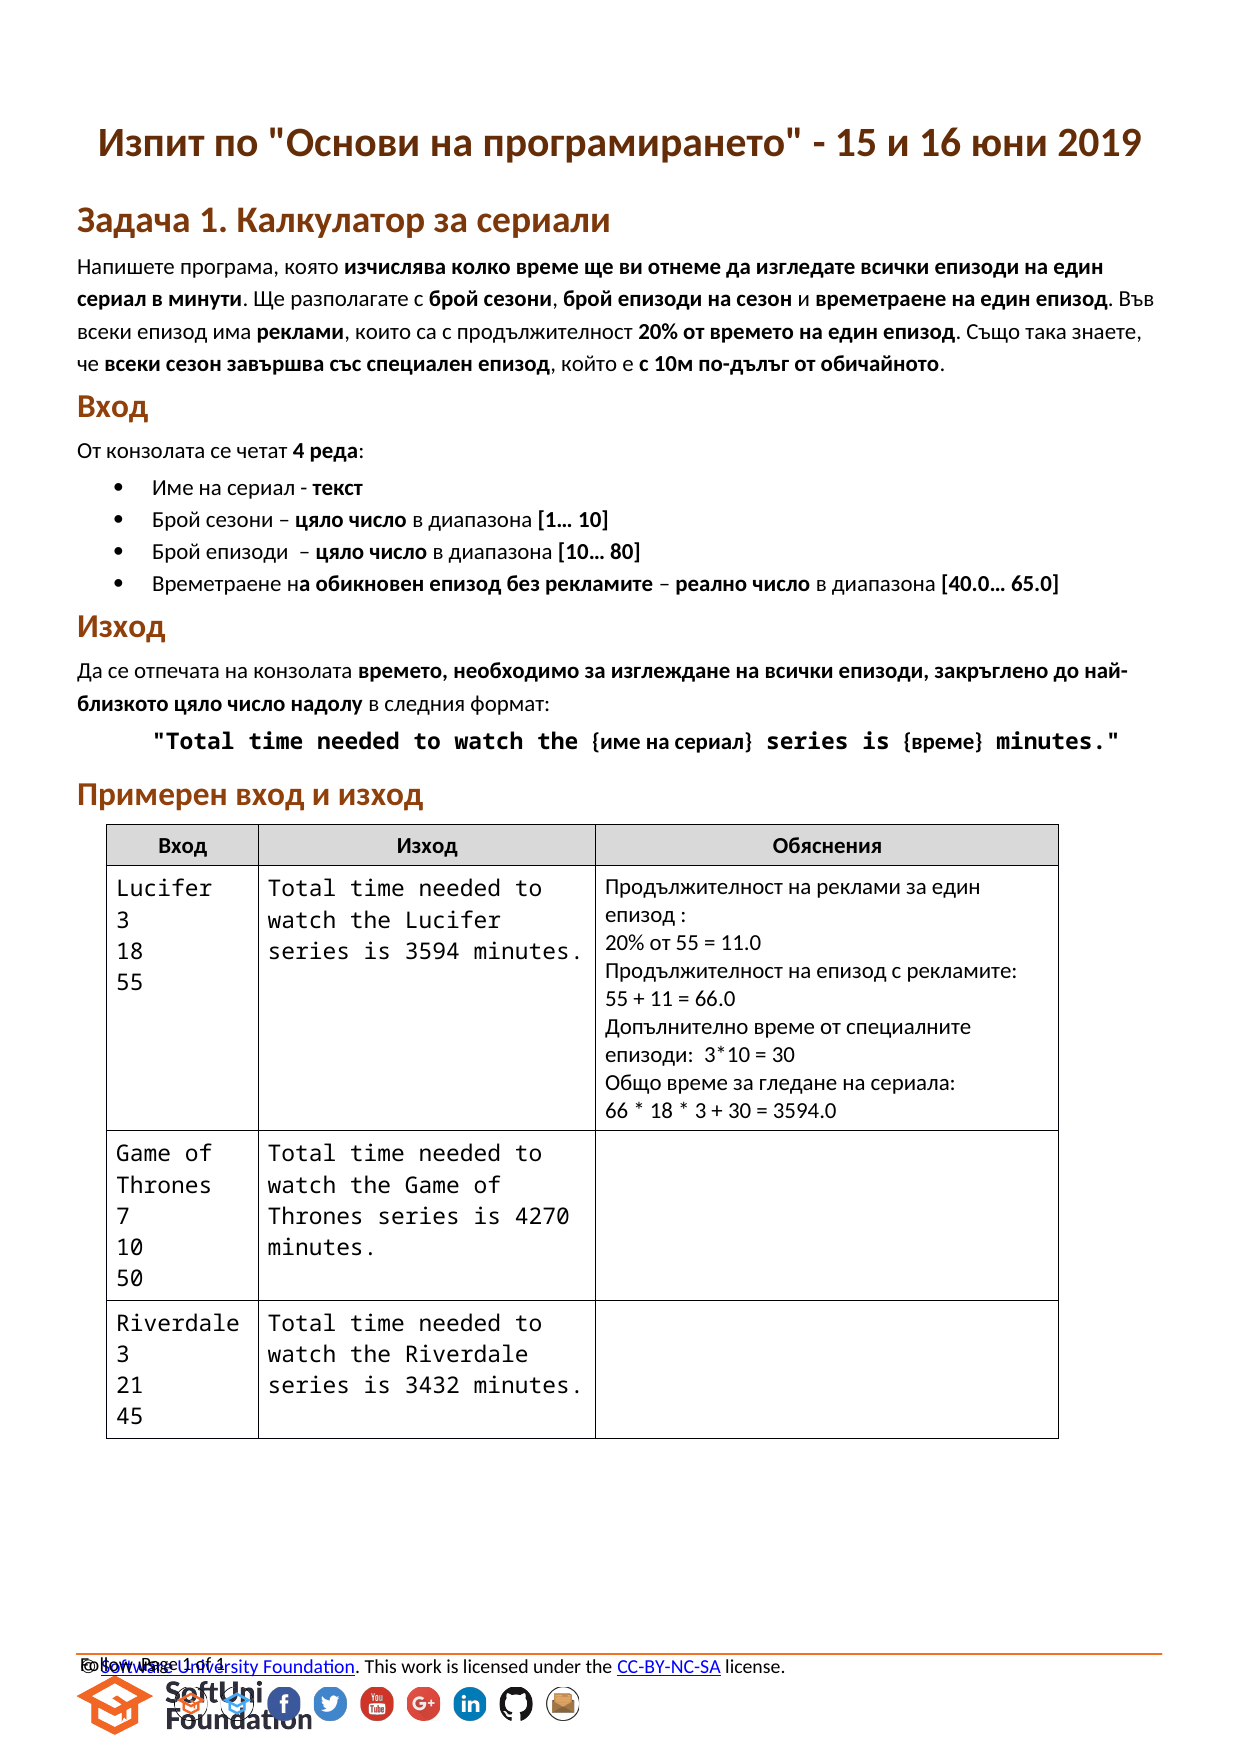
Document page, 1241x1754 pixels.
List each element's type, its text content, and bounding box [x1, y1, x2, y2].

picture [313, 1687, 347, 1721]
list Брой сезони – цяло число в диапазона [1… 10] [114, 505, 1163, 533]
subtitle Изход [77, 606, 1163, 646]
text Напишете програма, която изчислява колко време ще ви отнеме да изгледате всички епизоди на един сериал в минути. Ще разполагате с брой сезони, брой епизоди на сезон и времетраене на един епизод. Във всеки епизод има реклами, които са с продължителност 20% от времето на един епизод. Също така знаете, че всеки сезон завършва със специален епизод, който е с 10м по-дълъг от обичайното. [77, 252, 1163, 377]
picture [407, 1687, 441, 1721]
list Времетраене на обикновен епизод без рекламите – реално число в диапазона [40.0… 65.0] [114, 569, 1163, 597]
text От конзолата се четат 4 реда: [77, 436, 1163, 464]
picture [360, 1687, 394, 1721]
picture [477, 1711, 487, 1721]
table_cell Lucifer 3 18 55 [107, 866, 258, 1130]
picture [453, 1687, 463, 1697]
table_cell Riverdale 3 21 45 [107, 1301, 258, 1437]
subtitle Вход [77, 385, 1163, 426]
table_cell Total time needed to watch the Riverdale series is 3432 minutes. [259, 1301, 595, 1437]
table_cell [596, 1131, 1058, 1299]
table_header Изход [259, 825, 595, 865]
list Име на сериал - текст [114, 473, 1163, 501]
subtitle Задача 1. Калкулатор за сериали [77, 196, 1163, 241]
table_cell Total time needed to watch the Game of Thrones series is 4270 minutes. [259, 1131, 595, 1299]
text "Total time needed to watch the {име на сериал} series is {време} minutes." [77, 725, 1163, 756]
picture [477, 1687, 487, 1697]
subtitle Примерен вход и изход [77, 773, 1163, 814]
table_header Вход [107, 825, 258, 865]
table_cell Total time needed to watch the Lucifer series is 3594 minutes. [259, 866, 595, 1130]
table_header Обяснения [596, 825, 1058, 865]
picture [76, 1675, 312, 1735]
text Да се отпечата на конзолата времето, необходимо за изглеждане на всички епизоди, закръглено до най-близкото цяло число надолу в следния формат: [77, 656, 1163, 717]
picture [453, 1711, 463, 1721]
picture [499, 1687, 533, 1721]
picture [546, 1687, 580, 1721]
list Брой епизоди – цяло число в диапазона [10… 80] [114, 537, 1163, 565]
subtitle Изпит по "Основи на програмирането" - 15 и 16 юни 2019 [77, 116, 1163, 167]
picture [468, 1701, 479, 1711]
table_cell [596, 1301, 1058, 1437]
table_cell Game of Thrones 7 10 50 [107, 1131, 258, 1299]
table_cell Продължителност на реклами за един епизод : 20% от 55 = 11.0 Продължителност на епизод с рекламите: 55 + 11 = 66.0 Допълнително време от специалните епизоди: 3*10 = 30 Общо време за гледане на сериала: 66 * 18 * 3 + 30 = 3594.0 [596, 866, 1058, 1130]
